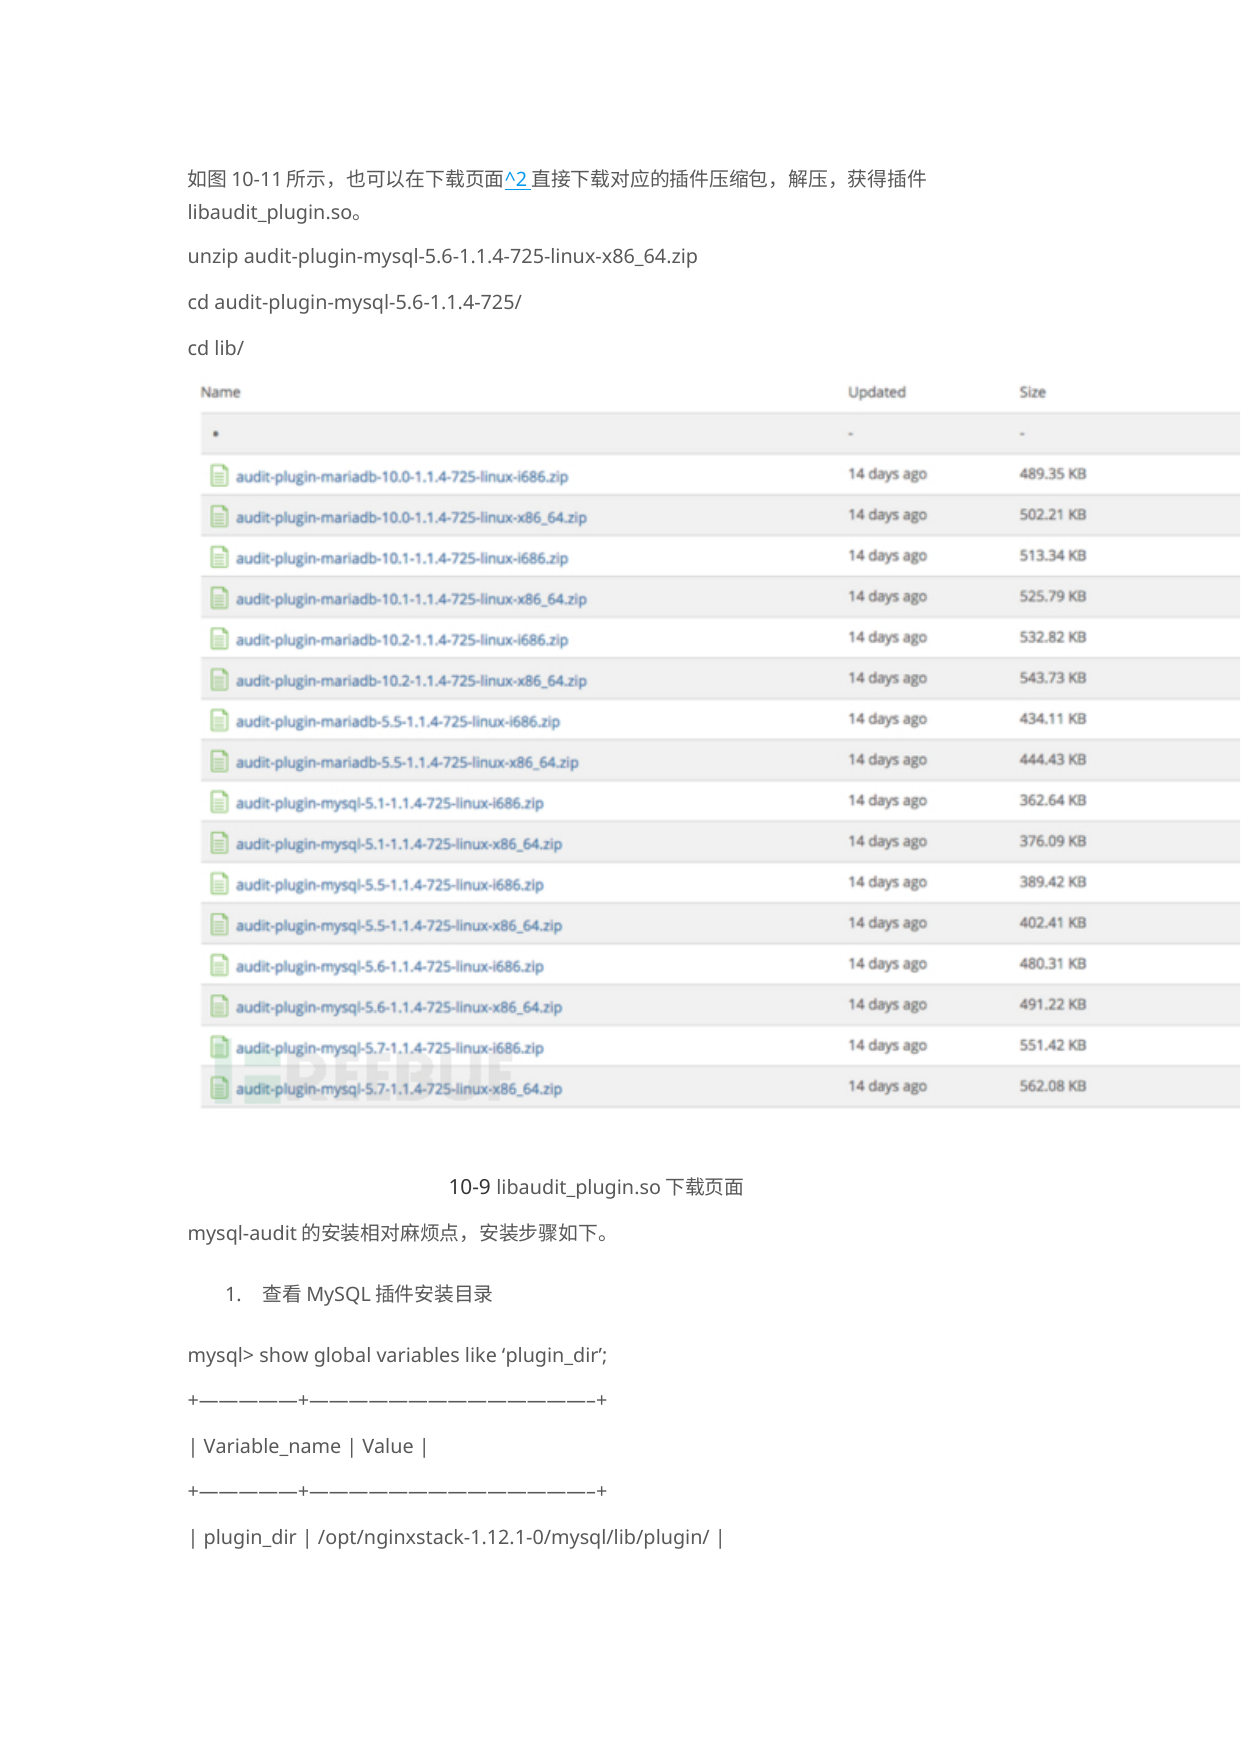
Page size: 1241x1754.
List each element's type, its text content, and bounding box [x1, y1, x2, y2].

text 如图10-11所示，也可以在下载页面^2直接下载对应的插件压缩包，解压，获得插件libaudit_plugin.so。 [187, 162, 1053, 227]
text cd lib/ [187, 331, 1053, 363]
text cd audit-plugin-mysql-5.6-1.1.4-725/ [187, 286, 1053, 318]
text +—————+——————————————–+ [187, 1475, 1053, 1507]
text mysql-audit的安装相对麻烦点，安装步骤如下。 [187, 1215, 1053, 1248]
text | plugin_dir | /opt/nginxstack-1.12.1-0/mysql/lib/plugin/ | [187, 1521, 1053, 1553]
text mysql> show global variables like ‘plugin_dir’; [187, 1338, 1053, 1371]
text 10-9 libaudit_plugin.so下载页面 [448, 1169, 1053, 1202]
text unzip audit-plugin-mysql-5.6-1.1.4-725-linux-x86_64.zip [187, 240, 1053, 272]
text +—————+——————————————–+ [187, 1384, 1053, 1416]
picture [187, 376, 1241, 1115]
text | Variable_name | Value | [187, 1429, 1053, 1462]
list 查看MySQL插件安装目录 [225, 1277, 1053, 1309]
